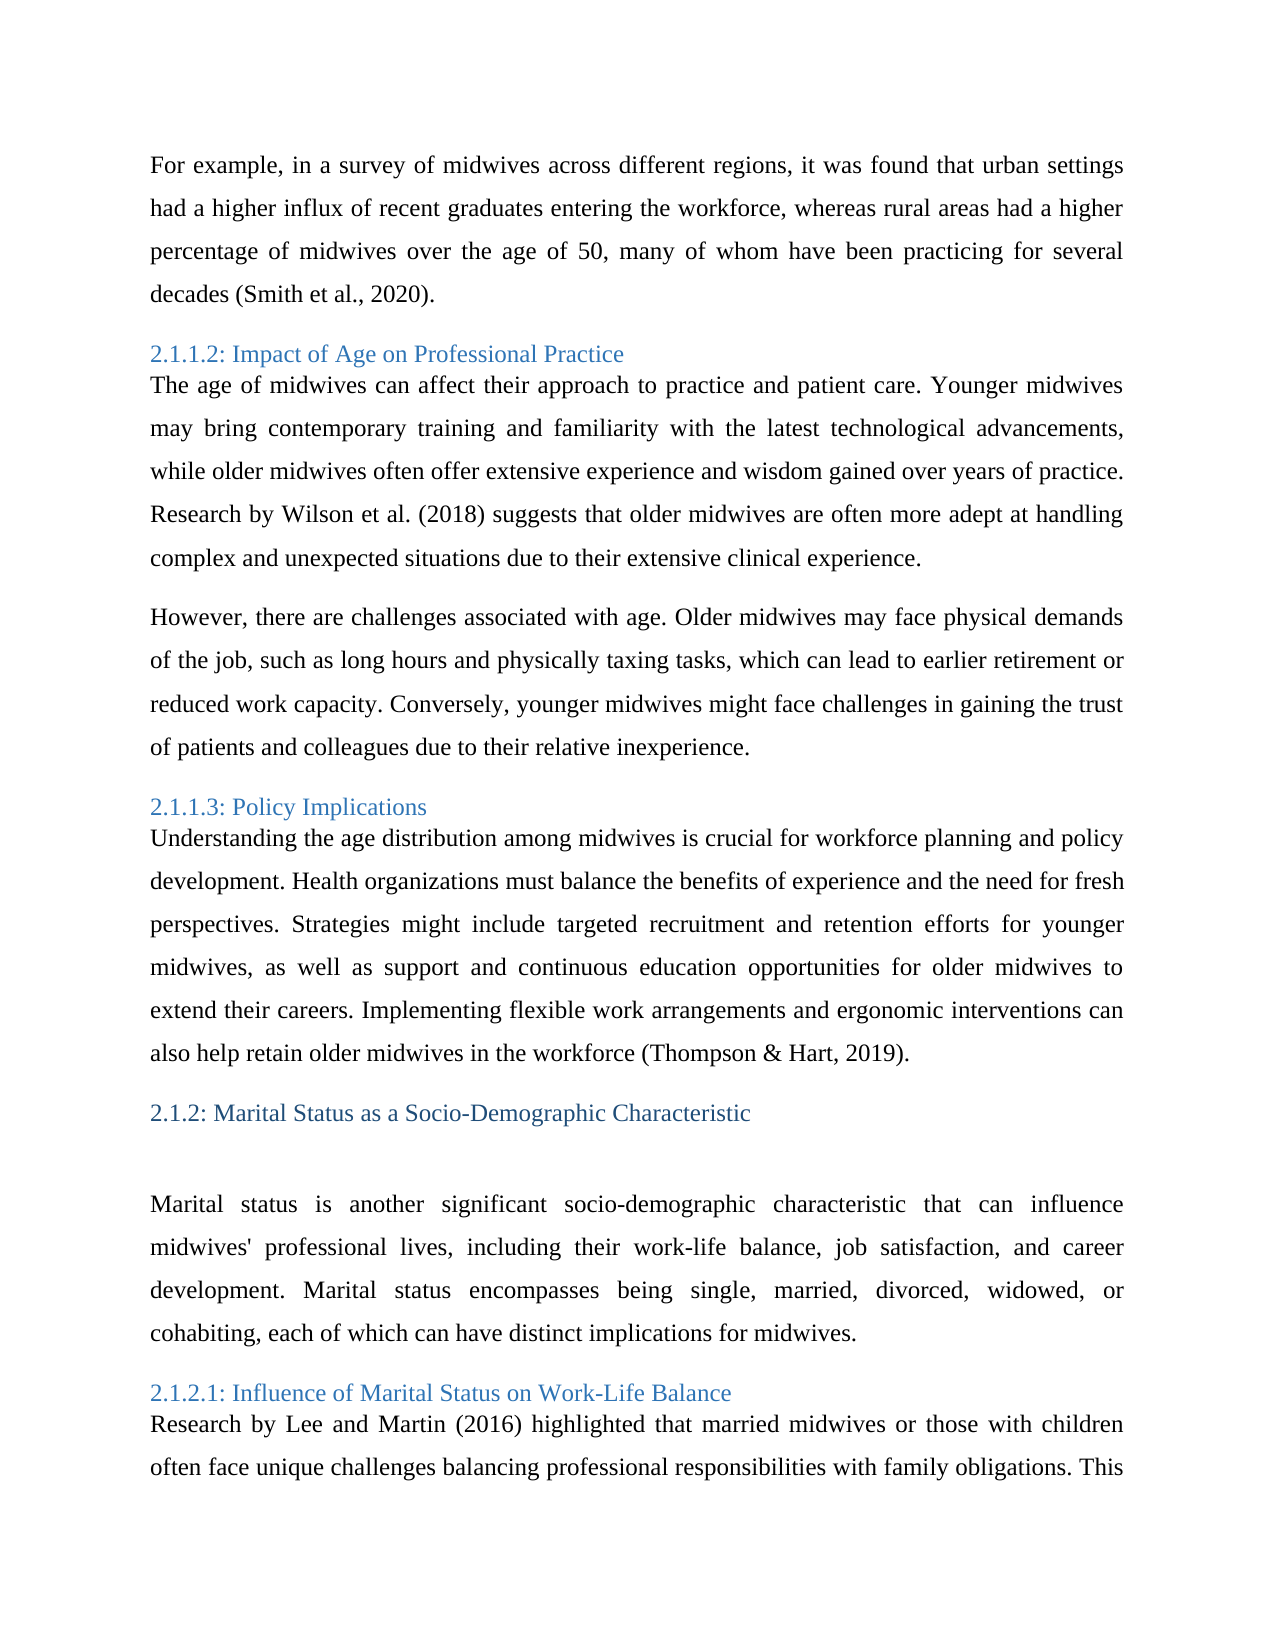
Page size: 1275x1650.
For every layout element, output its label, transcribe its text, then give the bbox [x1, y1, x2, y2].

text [150, 1409, 1125, 1481]
subtitle 2.1.2: Marital Status as a Socio-Demographic Characteristic [150, 1098, 1125, 1127]
text For example, in a survey of midwives across different regions, it was found that urban settings had a higher influx of recent graduates entering the workforce, whereas rural areas had a higher percentage of midwives over the age of 50, many of whom have been practicing for several decades (Smith et al., 2020). [150, 150, 1125, 308]
subtitle 2.1.2.1: Influence of Marital Status on Work-Life Balance [150, 1378, 1125, 1407]
subtitle 2.1.1.3: Policy Implications [150, 792, 1125, 820]
text However, there are challenges associated with age. Older midwives may face physical demands of the job, such as long hours and physically taxing tasks, which can lead to earlier retirement or reduced work capacity. Conversely, younger midwives might face challenges in gaining the trust of patients and colleagues due to their relative inexperience. [150, 602, 1125, 761]
text Understanding the age distribution among midwives is crucial for workforce planning and policy development. Health organizations must balance the benefits of experience and the need for fresh perspectives. Strategies might include targeted recruitment and retention efforts for younger midwives, as well as support and continuous education opportunities for older midwives to extend their careers. Implementing flexible work arrangements and ergonomic interventions can also help retain older midwives in the workforce (Thompson & Hart, 2019). [150, 823, 1125, 1067]
subtitle 2.1.1.2: Impact of Age on Professional Practice [150, 339, 1125, 368]
text Marital status is another significant socio-demographic characteristic that can influence midwives' professional lives, including their work-life balance, job satisfaction, and career development. Marital status encompasses being single, married, divorced, widowed, or cohabiting, each of which can have distinct implications for midwives. [150, 1189, 1125, 1347]
text The age of midwives can affect their approach to practice and patient care. Younger midwives may bring contemporary training and familiarity with the latest technological advancements, while older midwives often offer extensive experience and wisdom gained over years of practice. Research by Wilson et al. (2018) suggests that older midwives are often more adept at handling complex and unexpected situations due to their extensive clinical experience. [150, 370, 1125, 571]
